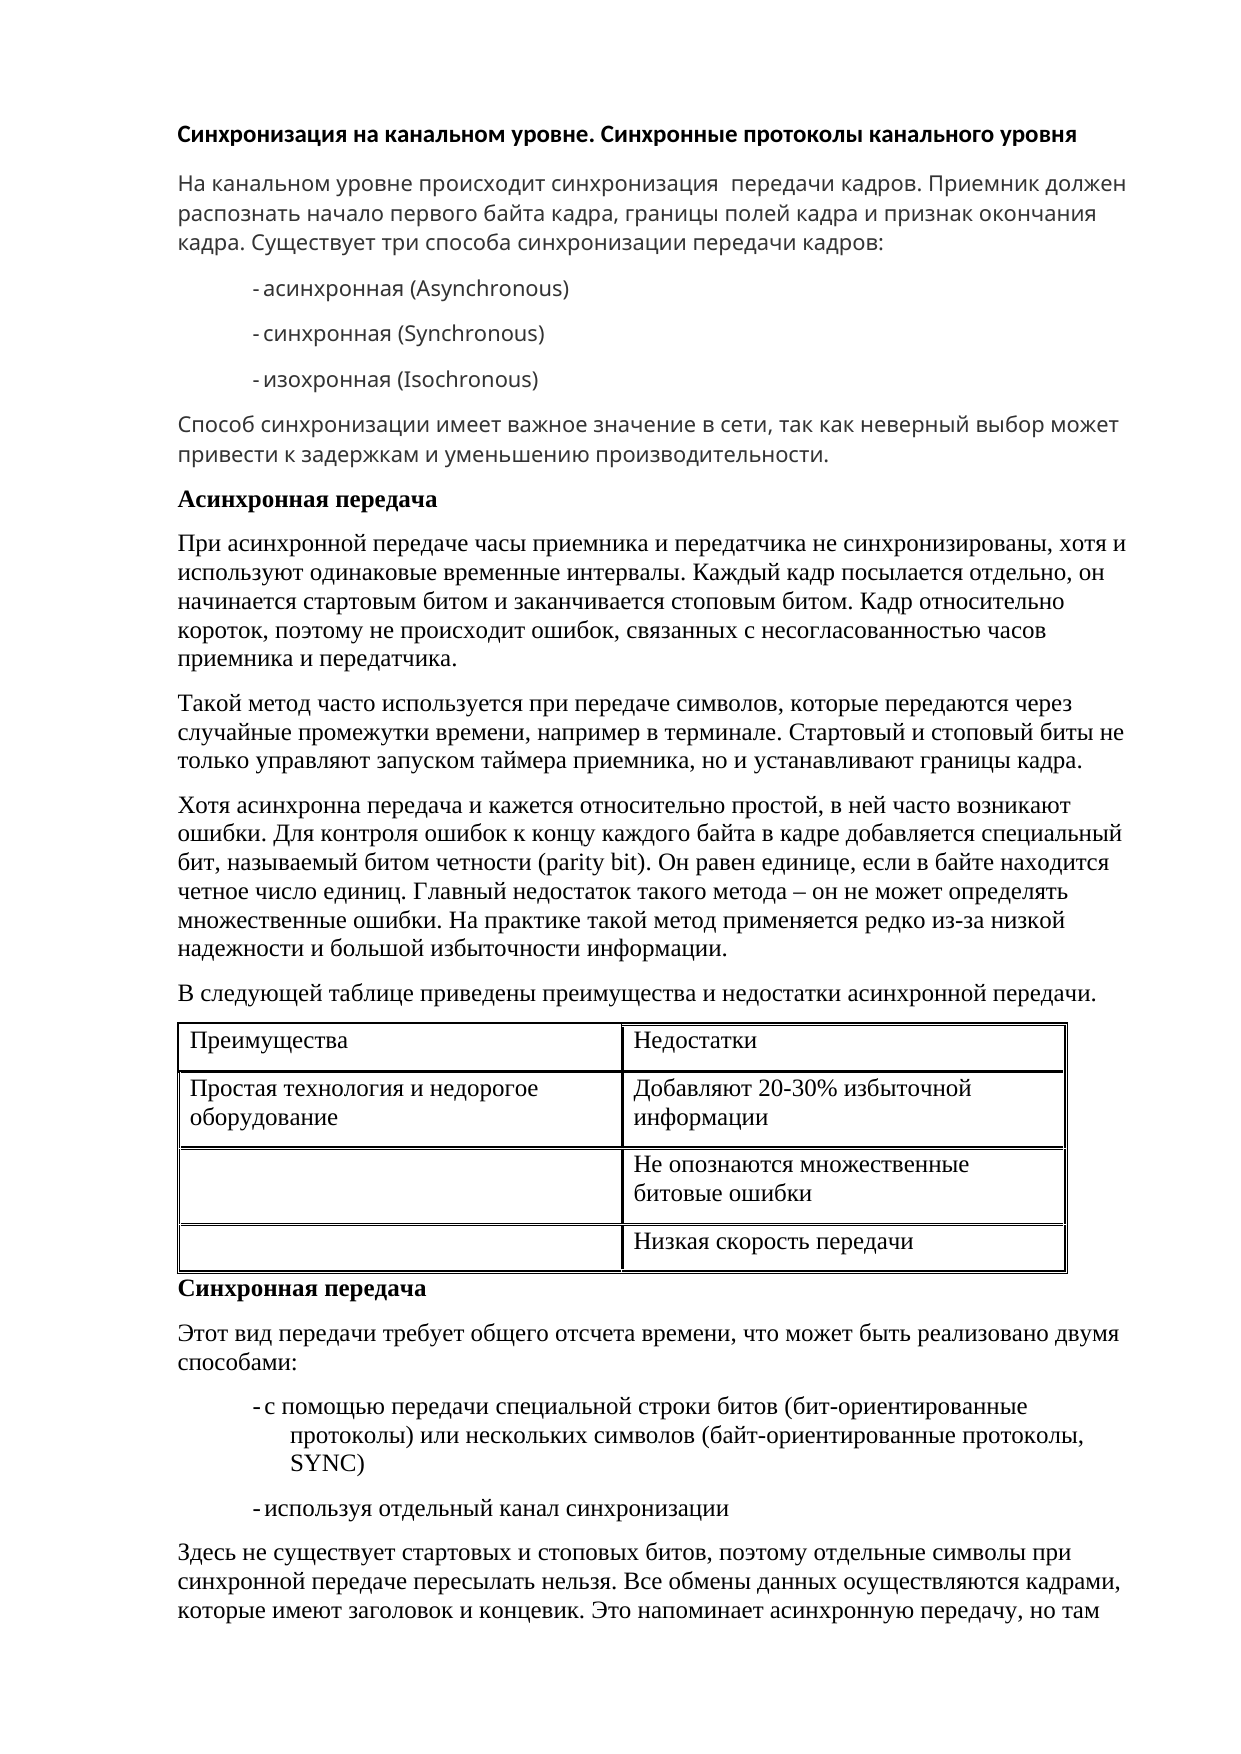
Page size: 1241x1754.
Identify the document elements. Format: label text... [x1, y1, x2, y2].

text Способ синхронизации имеет важное значение в сети, так как неверный выбор может привести к задержкам и уменьшению производительности. [177, 409, 1152, 468]
table_header Преимущества [179, 1024, 621, 1070]
table_cell [180, 1146, 621, 1223]
text Синхронная передача [177, 1273, 1152, 1302]
table_cell Не опознаются множественные битовые ошибки [624, 1146, 1065, 1223]
text - асинхронная (Asynchronous) [252, 273, 1152, 302]
text Такой метод часто используется при передаче символов, которые передаются через случайные промежутки времени, например в терминале. Стартовый и стоповый биты не только управляют запуском таймера приемника, но и устанавливают границы кадра. [177, 688, 1152, 774]
text - с помощью передачи специальной строки битов (бит-ориентированные протоколы) или нескольких символов (байт-ориентированные протоколы, SYNC) [252, 1391, 1152, 1477]
table_cell Простая технология и недорогое оборудование [180, 1072, 621, 1146]
text Асинхронная передача [177, 484, 1152, 513]
table_cell [178, 1223, 622, 1270]
text Этот вид передачи требует общего отсчета времени, что может быть реализовано двумя способами: [177, 1318, 1152, 1375]
text При асинхронной передаче часы приемника и передатчика не синхронизированы, хотя и используют одинаковые временные интервалы. Каждый кадр посылается отдельно, он начинается стартовым битом и заканчивается стоповым битом. Кадр относительно короток, поэтому не происходит ошибок, связанных с несогласованностью часов приемника и передатчика. [177, 528, 1152, 672]
table_cell Добавляют 20-30% избыточной информации [624, 1070, 1064, 1146]
text - синхронная (Synchronous) [252, 318, 1152, 348]
text - используя отдельный канал синхронизации [252, 1493, 1152, 1522]
table_header Недостатки [624, 1026, 1064, 1070]
text Хотя асинхронна передача и кажется относительно простой, в ней часто возникают ошибки. Для контроля ошибок к концу каждого байта в кадре добавляется специальный бит, называемый битом четности (parity bit). Он равен единице, если в байте находится четное число единиц. Главный недостаток такого метода – он не может определять множественные ошибки. На практике такой метод применяется редко из-за низкой надежности и большой избыточности информации. [177, 790, 1152, 962]
text В следующей таблице приведены преимущества и недостатки асинхронной передачи. [177, 978, 1152, 1007]
table_cell Низкая скорость передачи [622, 1223, 1066, 1270]
text - изохронная (Isochronous) [252, 363, 1152, 393]
text Синхронизация на канальном уровне. Синхронные протоколы канального уровня [177, 118, 1152, 149]
